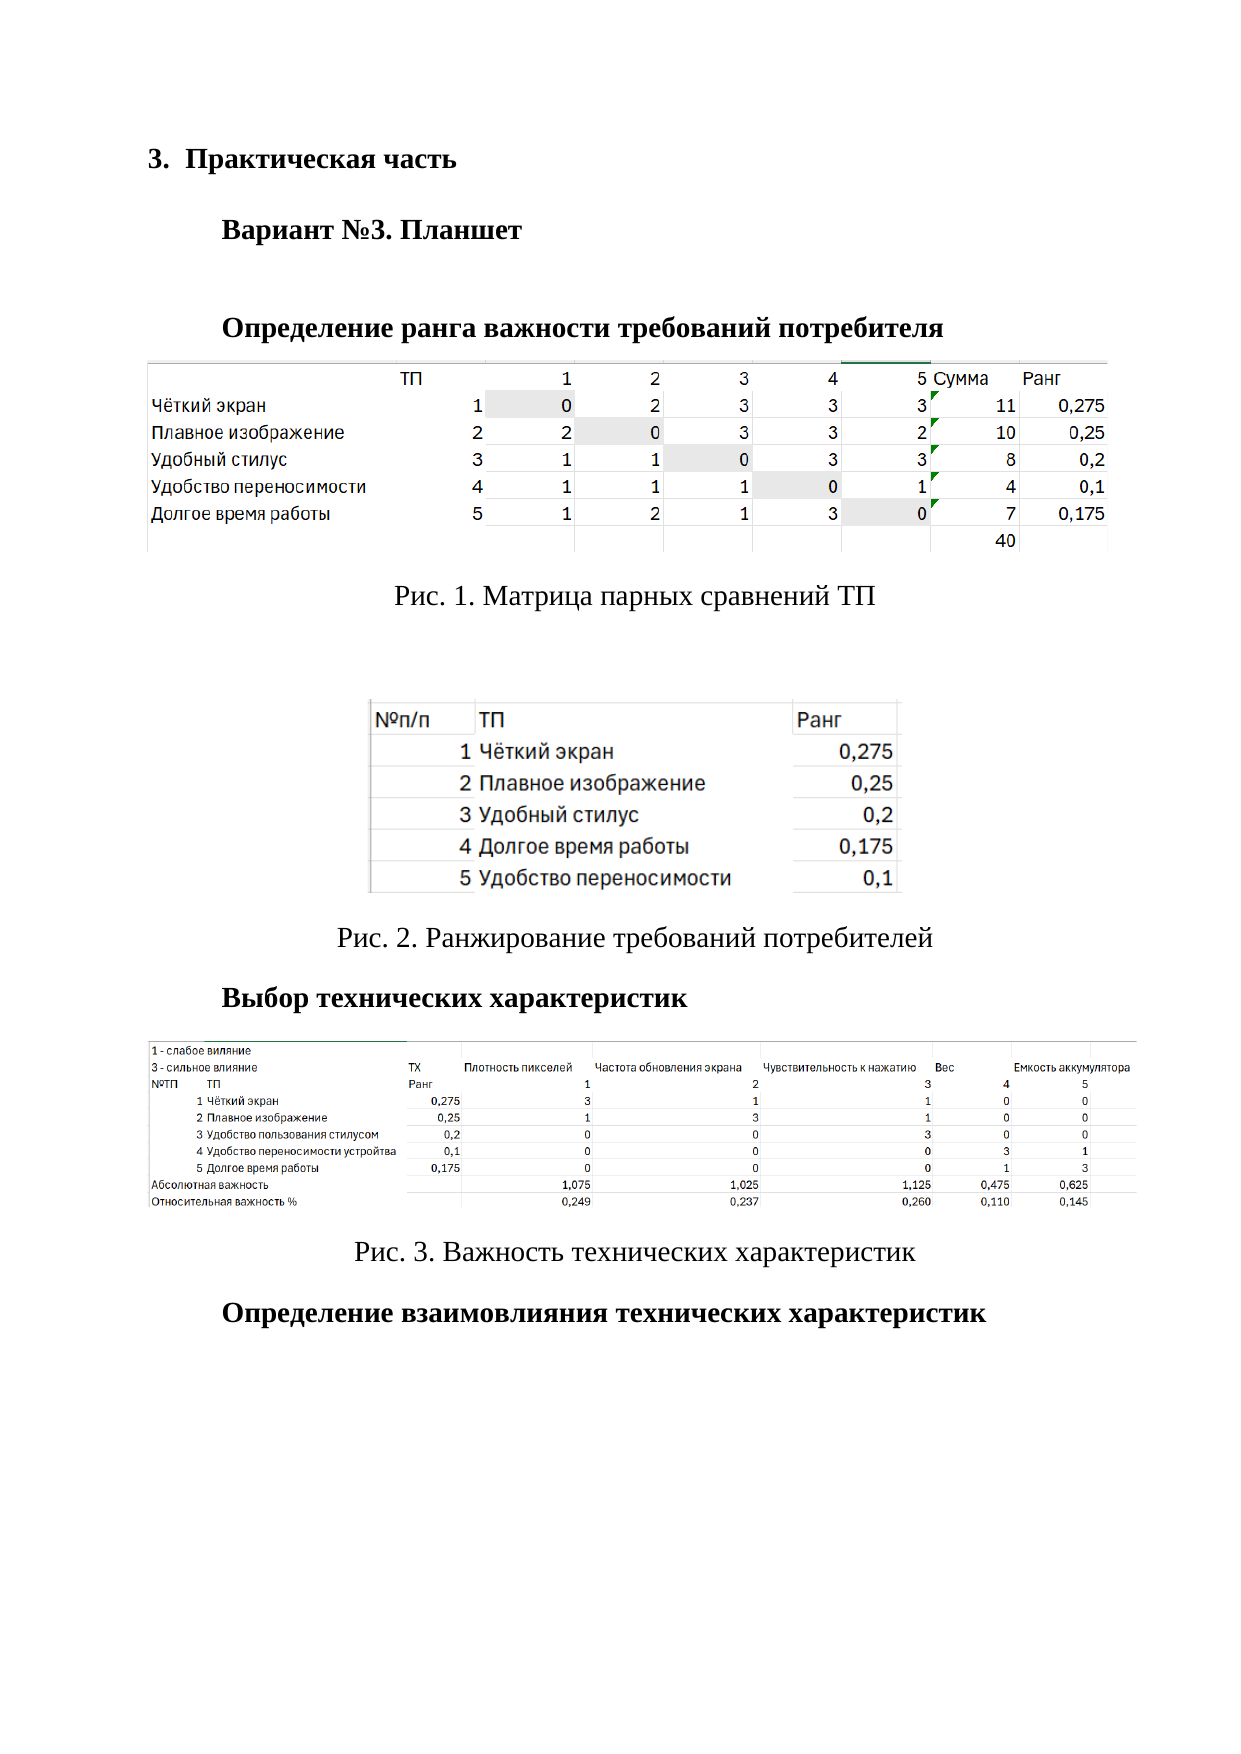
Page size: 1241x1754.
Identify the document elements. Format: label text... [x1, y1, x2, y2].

picture [367, 699, 903, 893]
picture [147, 1041, 1137, 1207]
picture [147, 360, 1108, 552]
text Выбор технических характеристик [148, 981, 1122, 1014]
text Вариант №3. Планшет [148, 212, 1122, 246]
text Рис. 2. Ранжирование требований потребителей [148, 920, 1122, 953]
text Рис. 3. Важность технических характеристик [148, 1234, 1122, 1268]
text Рис. 1. Матрица парных сравнений ТП [148, 578, 1122, 612]
text Определение взаимовлияния технических характеристик [148, 1295, 1122, 1328]
list Практическая часть [148, 141, 1122, 174]
